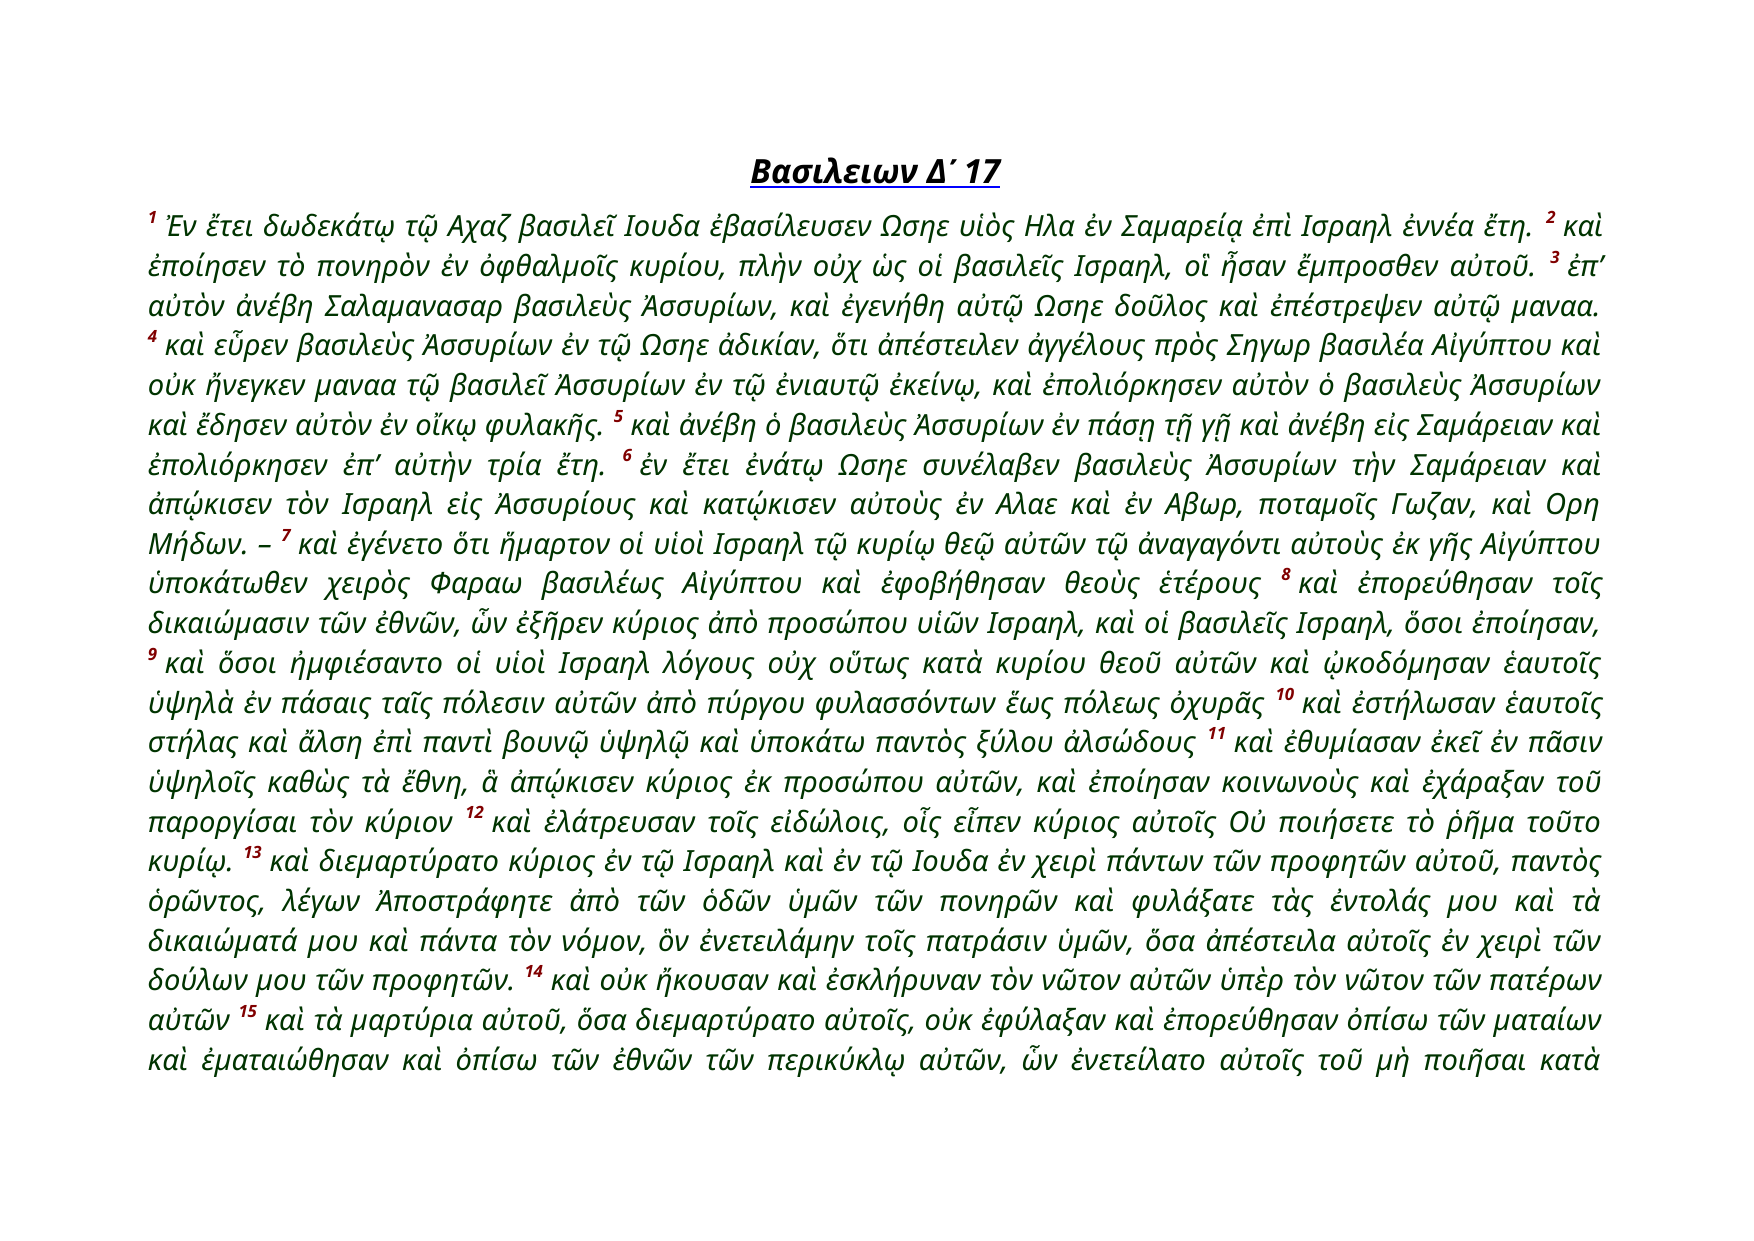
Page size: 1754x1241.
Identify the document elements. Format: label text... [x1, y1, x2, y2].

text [148, 206, 1606, 1079]
text Βασιλειων Δʹ 17 [148, 148, 1606, 193]
